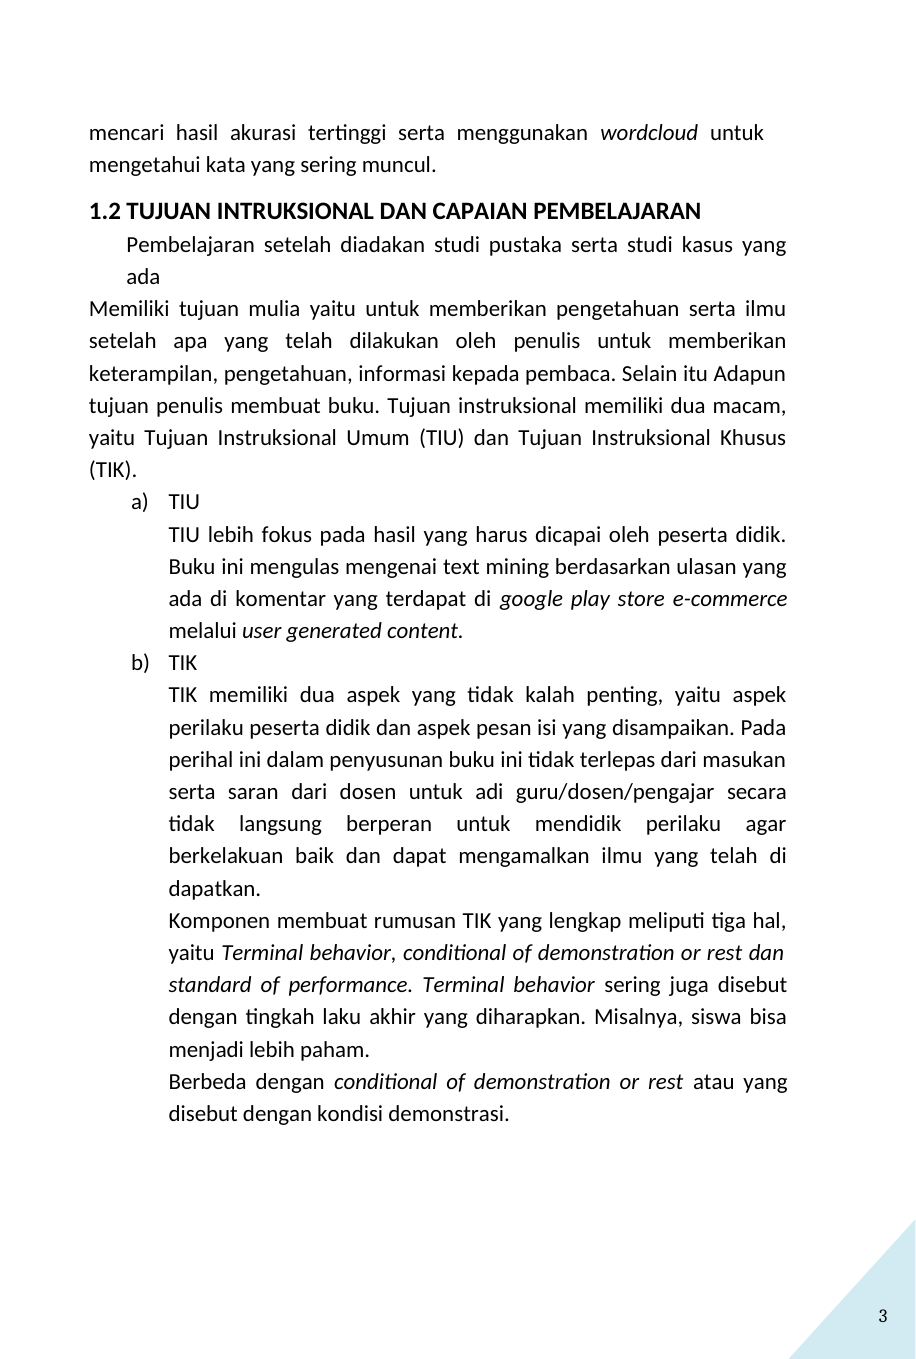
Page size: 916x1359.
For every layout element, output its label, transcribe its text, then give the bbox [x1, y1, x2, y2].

list TUJUAN INTRUKSIONAL DAN CAPAIAN PEMBELAJARAN [89, 195, 787, 226]
list TIK [131, 648, 787, 676]
text TIU lebih fokus pada hasil yang harus dicapai oleh peserta didik. Buku ini mengulas mengenai text mining berdasarkan ulasan yang ada di komentar yang terdapat di google play store e-commerce melalui user generated content. [168, 520, 787, 644]
text Komponen membuat rumusan TIK yang lengkap meliputi tiga hal, yaitu Terminal behavior, conditional of demonstration or rest dan standard of performance. Terminal behavior sering juga disebut dengan tingkah laku akhir yang diharapkan. Misalnya, siswa bisa menjadi lebih paham. [168, 906, 787, 1063]
text Berbeda dengan conditional of demonstration or rest atau yang disebut dengan kondisi demonstrasi. [168, 1067, 787, 1127]
text TIK memiliki dua aspek yang tidak kalah penting, yaitu aspek perilaku peserta didik dan aspek pesan isi yang disampaikan. Pada perihal ini dalam penyusunan buku ini tidak terlepas dari masukan serta saran dari dosen untuk adi guru/dosen/pengajar secara tidak langsung berperan untuk mendidik perilaku agar berkelakuan baik dan dapat mengamalkan ilmu yang telah di dapatkan. [168, 681, 787, 902]
text Memiliki tujuan mulia yaitu untuk memberikan pengetahuan serta ilmu setelah apa yang telah dilakukan oleh penulis untuk memberikan keterampilan, pengetahuan, informasi kepada pembaca. Selain itu Adapun tujuan penulis membuat buku. Tujuan instruksional memiliki dua macam, yaitu Tujuan Instruksional Umum (TIU) dan Tujuan Instruksional Khusus (TIK). [89, 294, 787, 483]
list TIU [131, 487, 787, 516]
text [89, 118, 764, 178]
text Pembelajaran setelah diadakan studi pustaka serta studi kasus yang ada [126, 230, 787, 290]
